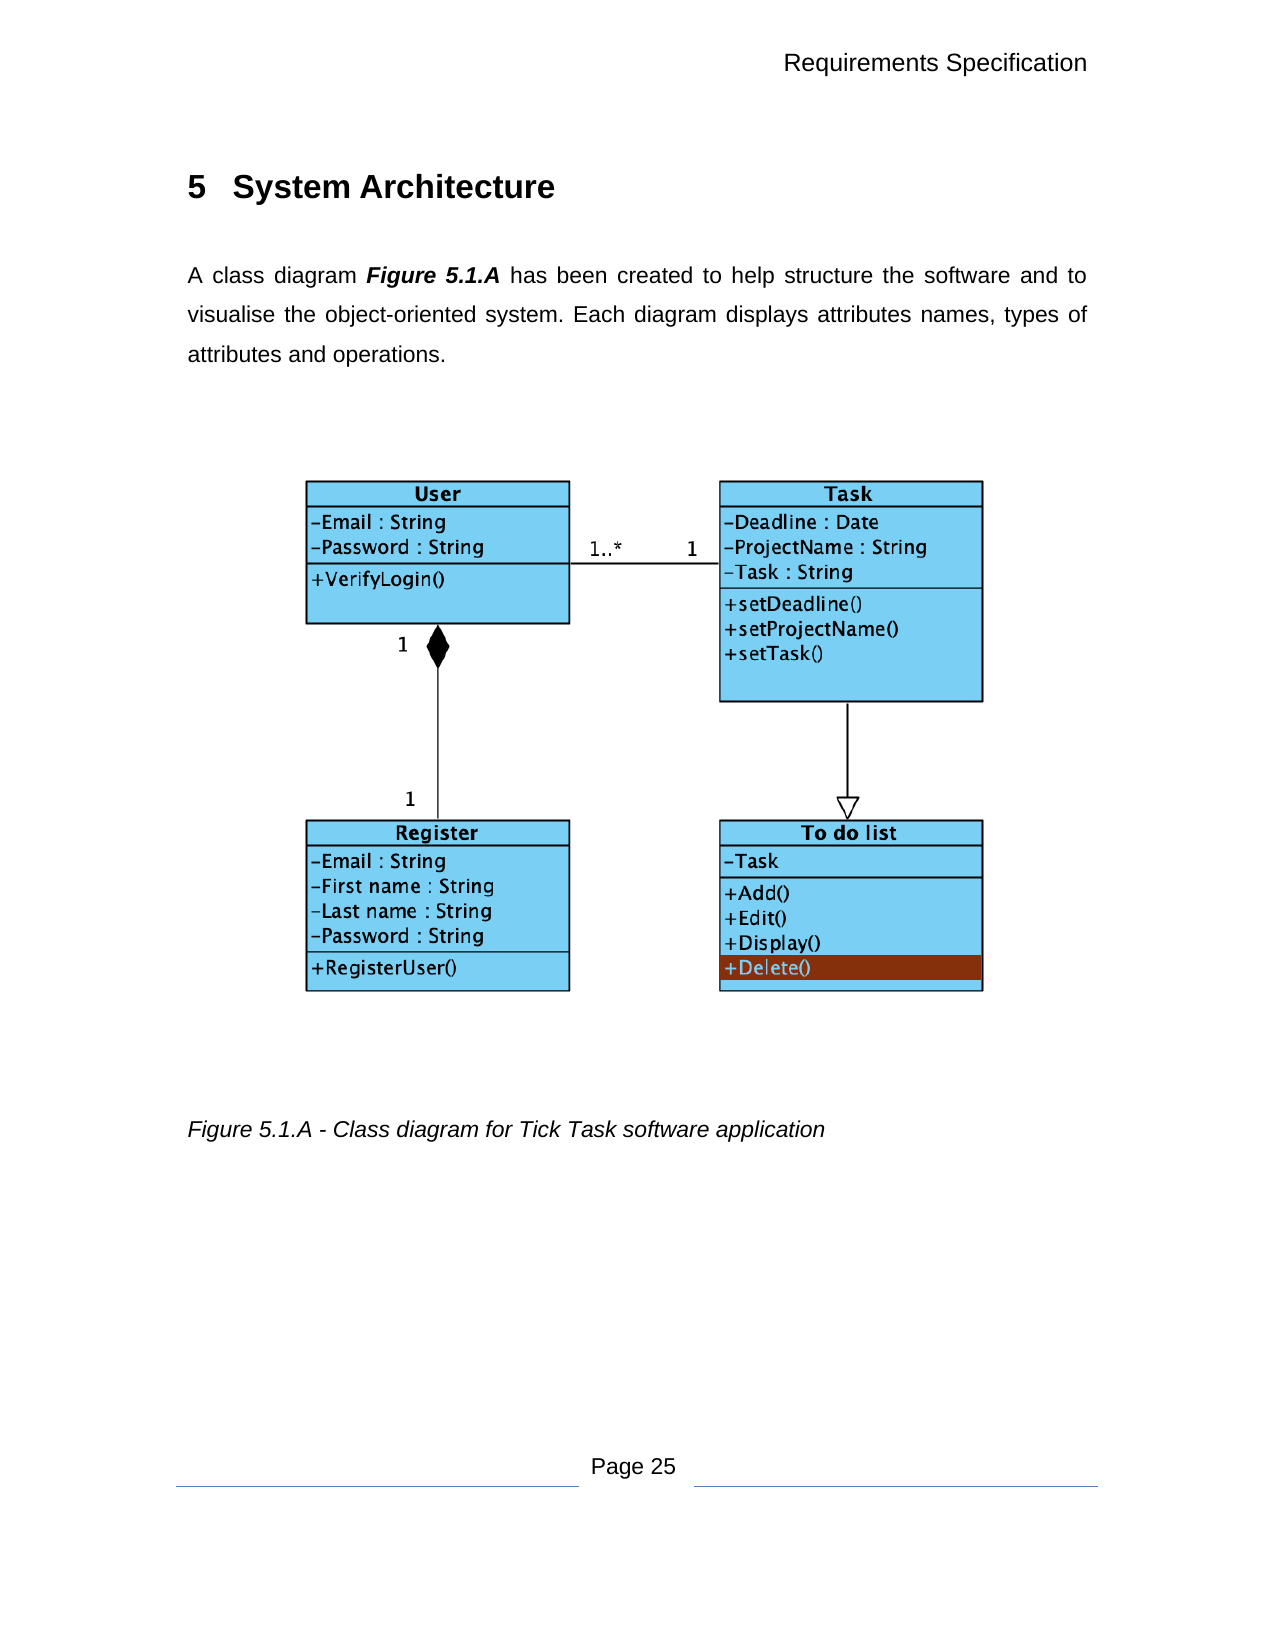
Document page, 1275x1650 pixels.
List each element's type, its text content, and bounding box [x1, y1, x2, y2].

subtitle System Architecture [187, 167, 1087, 205]
picture [187, 392, 1088, 1077]
text A class diagram Figure 5.1.A has been created to help structure the software and to visualise the object-oriented system. Each diagram displays attributes names, types of attributes and operations. [187, 262, 1087, 367]
subtitle Figure 5.1.A - Class diagram for Tick Task software application [187, 1116, 1087, 1142]
